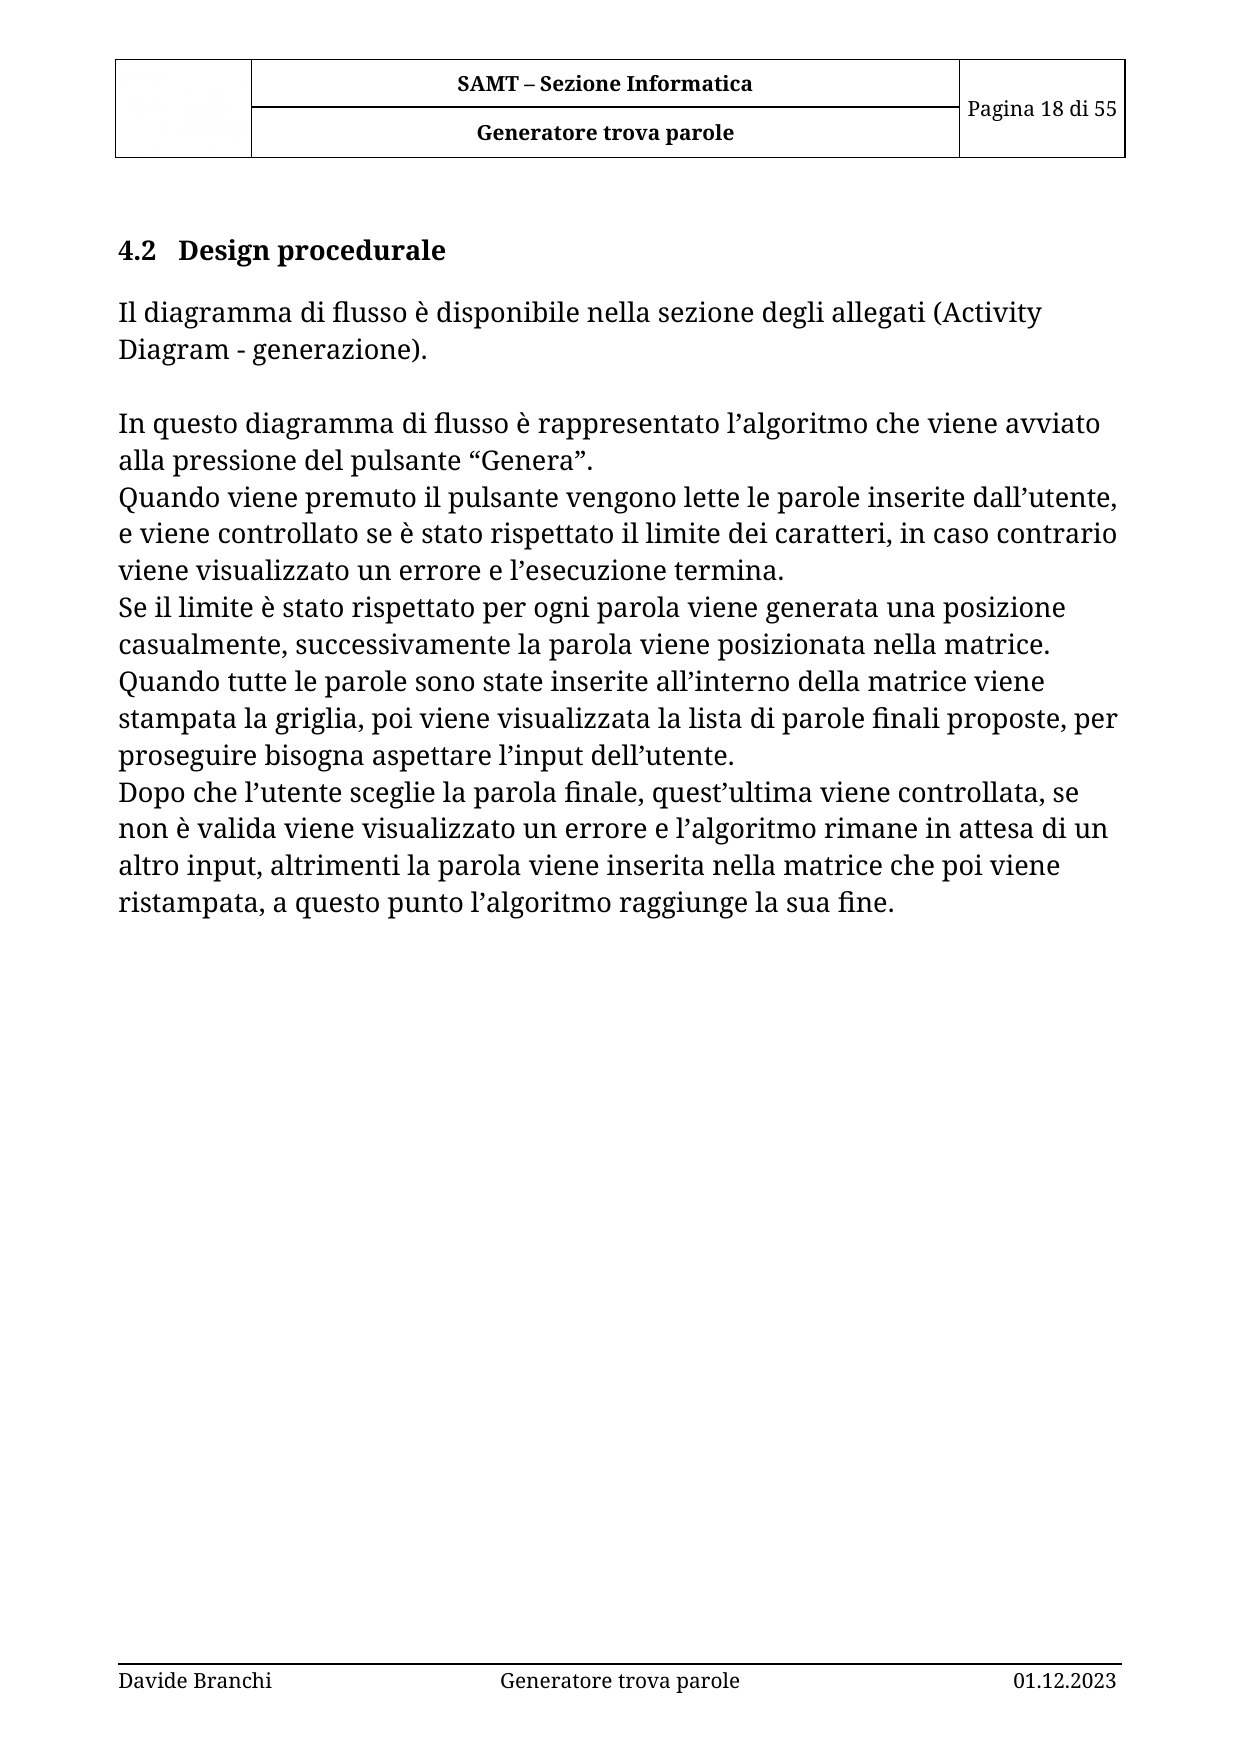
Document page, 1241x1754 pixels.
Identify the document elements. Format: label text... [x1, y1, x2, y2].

text Dopo che l’utente sceglie la parola finale, quest’ultima viene controllata, se non è valida viene visualizzato un errore e l’algoritmo rimane in attesa di un altro input, altrimenti la parola viene inserita nella matrice che poi viene ristampata, a questo punto l’algoritmo raggiunge la sua fine. [118, 773, 1122, 921]
text Se il limite è stato rispettato per ogni parola viene generata una posizione casualmente, successivamente la parola viene posizionata nella matrice. [118, 589, 1122, 662]
text Quando viene premuto il pulsante vengono lette le parole inserite dall’utente, e viene controllato se è stato rispettato il limite dei caratteri, in caso contrario viene visualizzato un errore e l’esecuzione termina. [118, 478, 1122, 589]
text Quando tutte le parole sono state inserite all’interno della matrice viene stampata la griglia, poi viene visualizzata la lista di parole finali proposte, per proseguire bisogna aspettare l’input dell’utente. [118, 662, 1122, 773]
subtitle Design procedurale [118, 232, 1122, 269]
picture [115, 60, 251, 157]
text In questo diagramma di flusso è rappresentato l’algoritmo che viene avviato alla pressione del pulsante “Genera”. [118, 404, 1122, 478]
text Il diagramma di flusso è disponibile nella sezione degli allegati (Activity Diagram - generazione). [118, 294, 1122, 367]
